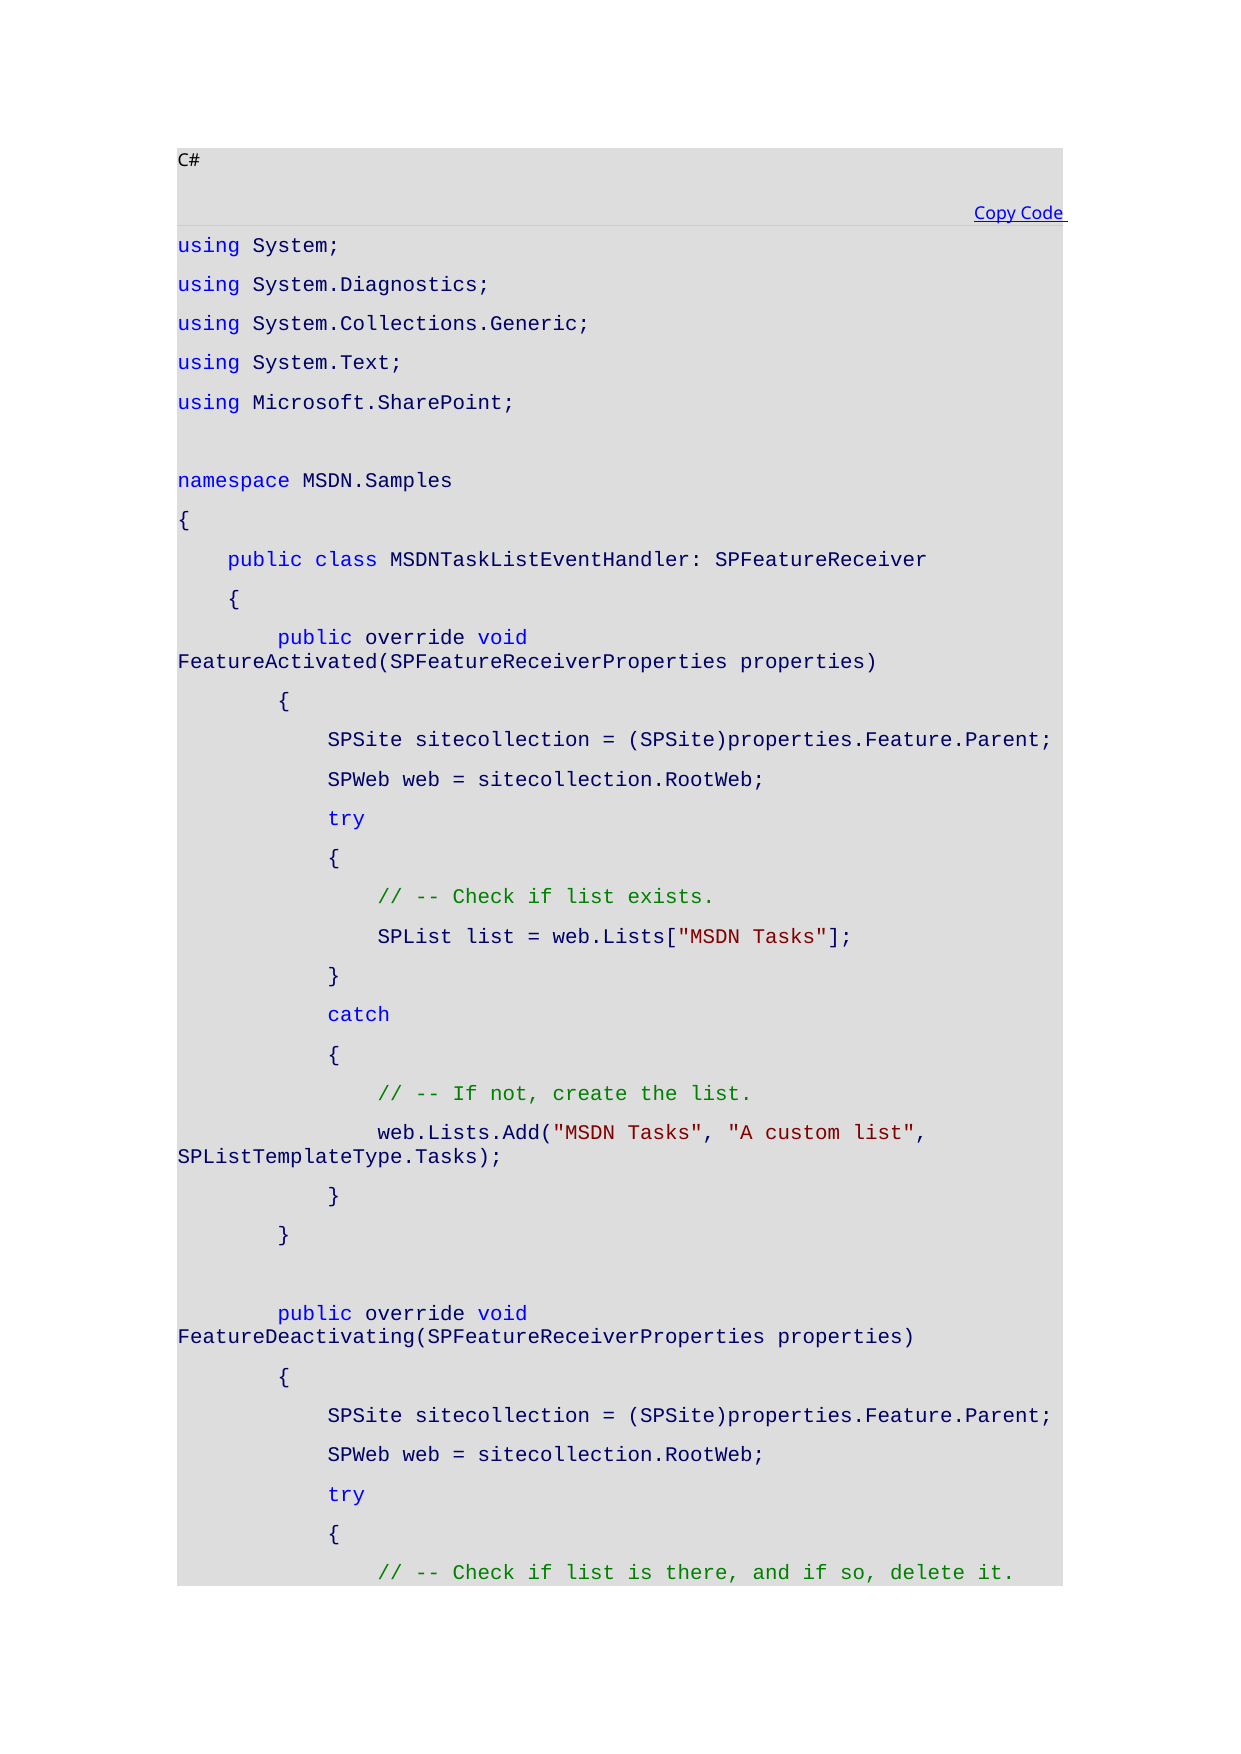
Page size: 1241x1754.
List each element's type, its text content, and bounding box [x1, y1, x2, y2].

text using System.Diagnostics; [177, 264, 1063, 297]
text C# [177, 148, 1063, 172]
text Copy Code [177, 201, 1063, 225]
text namespace MSDN.Samples [177, 460, 1063, 494]
text SPSite sitecollection = (SPSite)properties.Feature.Parent; [177, 719, 1063, 753]
text } [177, 1214, 1063, 1248]
text public override void FeatureActivated(SPFeatureReceiverProperties properties) [177, 617, 1063, 674]
text { [177, 1034, 1063, 1067]
text { [177, 1513, 1063, 1547]
text using Microsoft.SharePoint; [177, 382, 1063, 415]
text { [177, 1356, 1063, 1389]
text try [177, 1474, 1063, 1507]
text // -- If not, create the list. [177, 1073, 1063, 1107]
text { [177, 837, 1063, 871]
text SPSite sitecollection = (SPSite)properties.Feature.Parent; [177, 1395, 1063, 1429]
text { [177, 578, 1063, 612]
text using System.Collections.Generic; [177, 303, 1063, 337]
text catch [177, 994, 1063, 1028]
text { [177, 499, 1063, 533]
text try [177, 798, 1063, 832]
text using System.Text; [177, 342, 1063, 376]
text SPWeb web = sitecollection.RootWeb; [177, 759, 1063, 792]
text // -- Check if list is there, and if so, delete it. [177, 1552, 1063, 1586]
text web.Lists.Add("MSDN Tasks", "A custom list", SPListTemplateType.Tasks); [177, 1112, 1063, 1169]
text // -- Check if list exists. [177, 877, 1063, 910]
text SPList list = web.Lists["MSDN Tasks"]; [177, 916, 1063, 949]
text using System; [177, 226, 1063, 258]
text } [177, 955, 1063, 989]
text { [177, 680, 1063, 714]
text public class MSDNTaskListEventHandler: SPFeatureReceiver [177, 539, 1063, 572]
text SPWeb web = sitecollection.RootWeb; [177, 1434, 1063, 1468]
text public override void FeatureDeactivating(SPFeatureReceiverProperties properties) [177, 1293, 1063, 1350]
text } [177, 1175, 1063, 1209]
